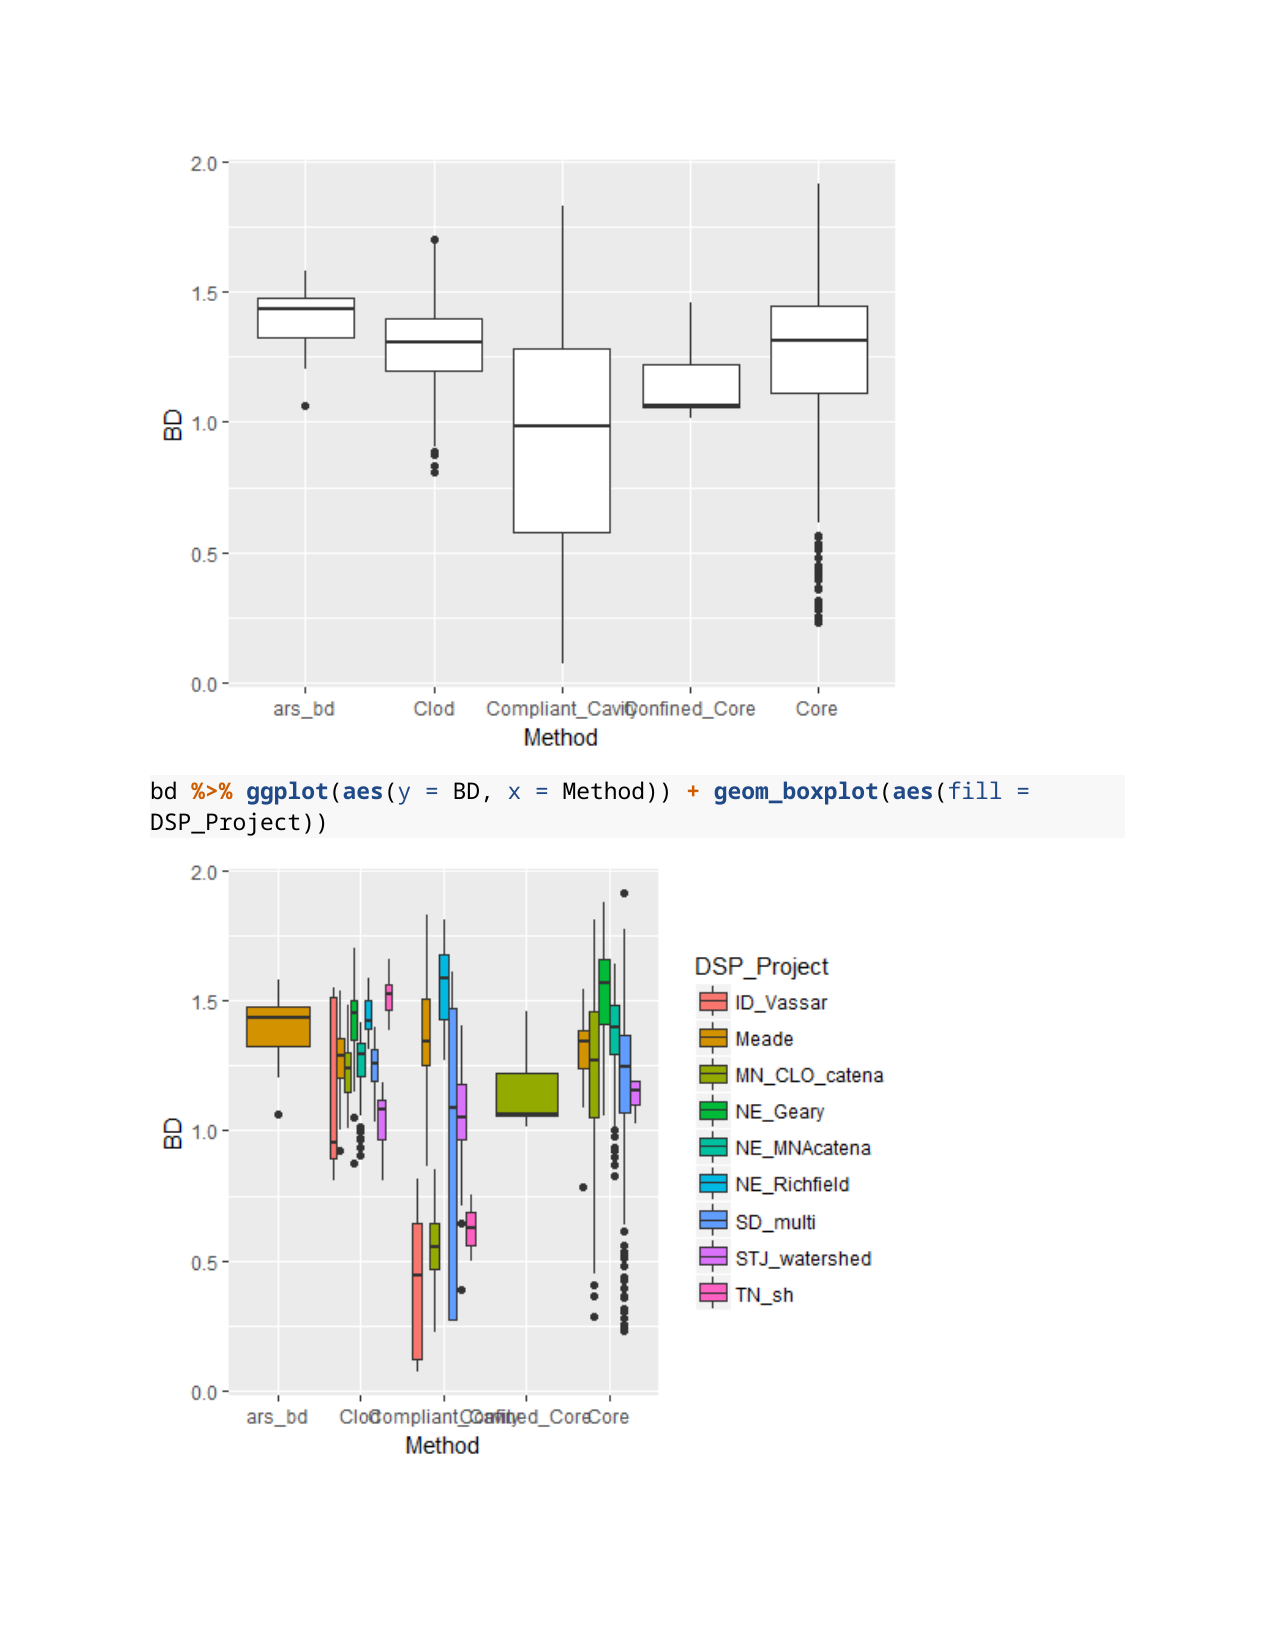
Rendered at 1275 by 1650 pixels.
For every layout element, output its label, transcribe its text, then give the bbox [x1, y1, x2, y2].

picture [150, 858, 908, 1465]
text bd %>% ggplot(aes(y = BD, x = Method)) + geom_boxplot(aes(fill = DSP_Project)) [329, 775, 1125, 838]
picture [150, 150, 908, 757]
